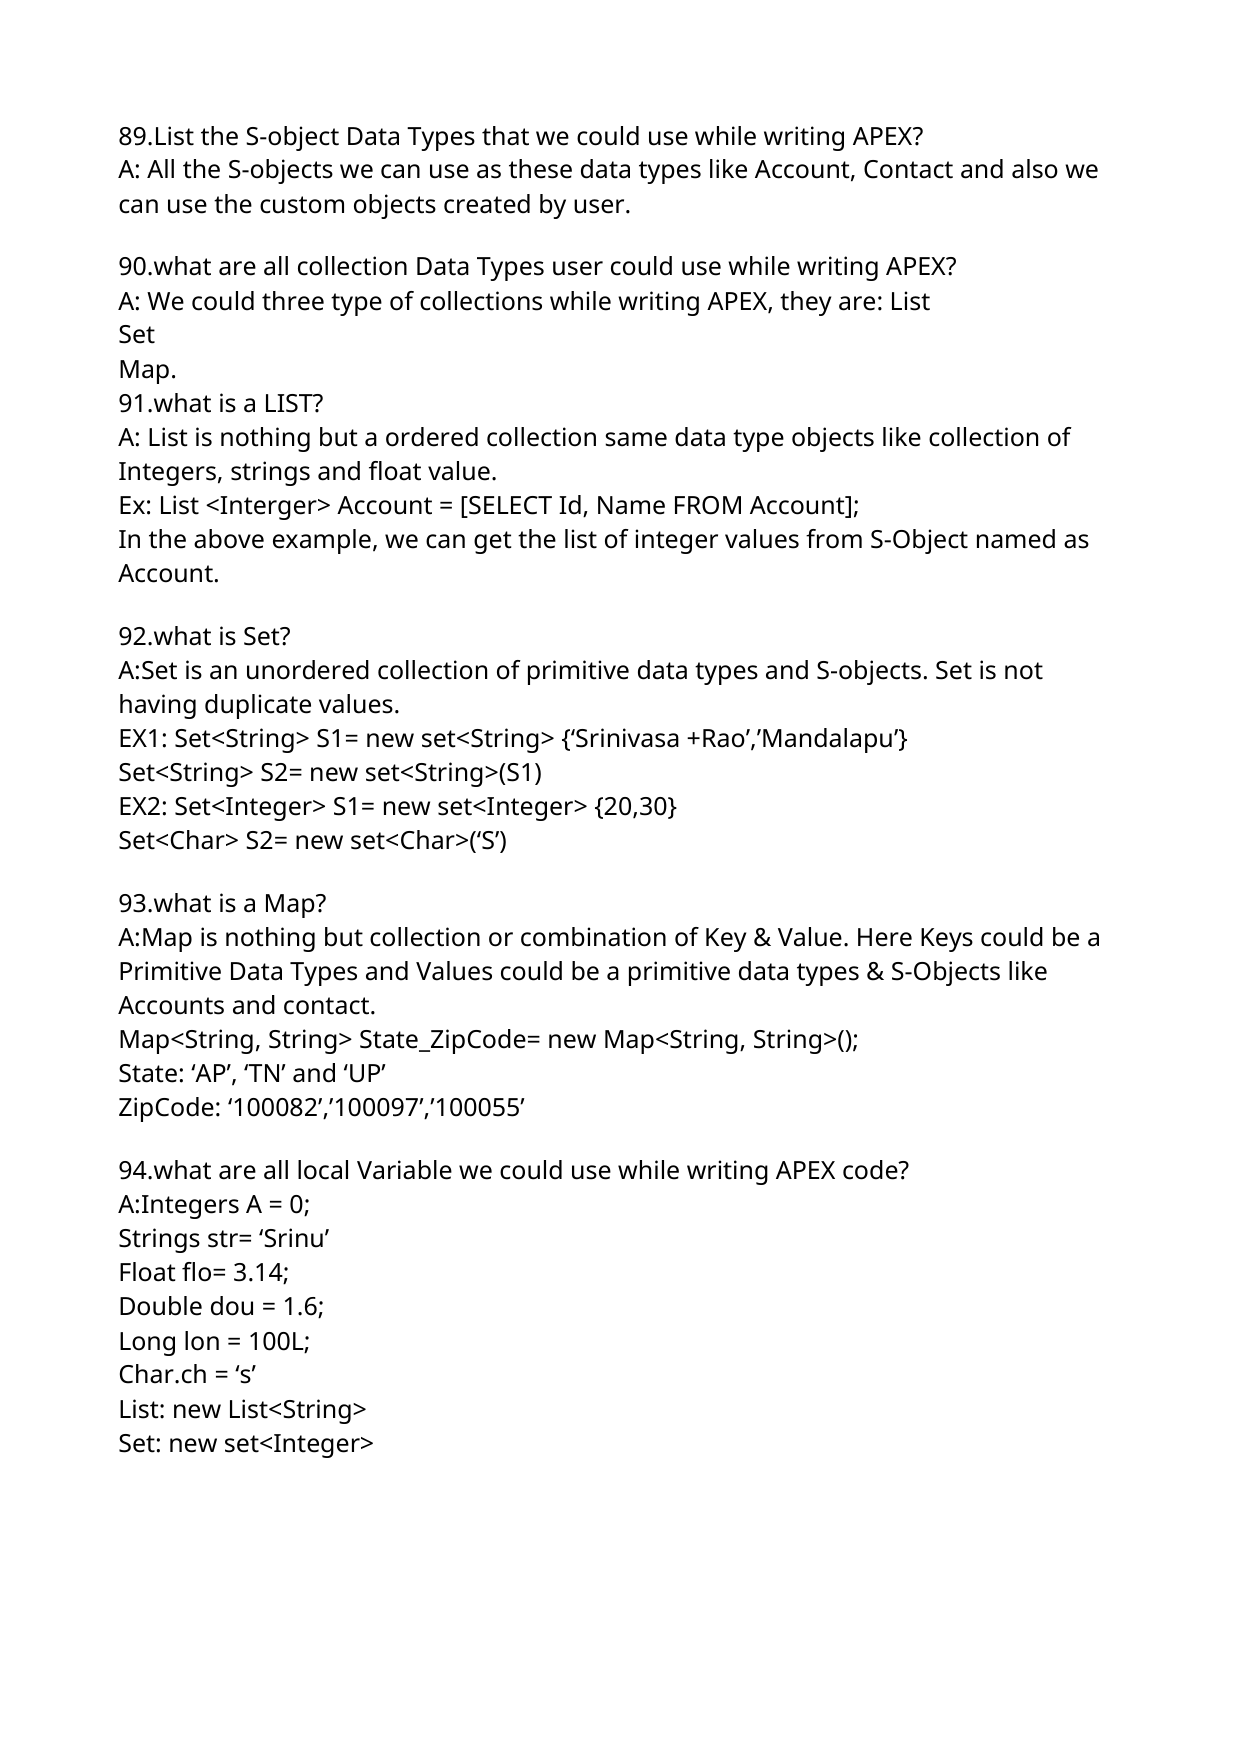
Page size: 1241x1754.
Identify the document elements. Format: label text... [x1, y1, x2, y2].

text Set [118, 317, 1122, 351]
text 89.List the S-object Data Types that we could use while writing APEX? [118, 118, 1122, 152]
text EX2: Set<Integer> S1= new set<Integer> {20,30} [118, 789, 1122, 823]
text Set<String> S2= new set<String>(S1) [118, 755, 1122, 789]
text Float flo= 3.14; [118, 1255, 1122, 1289]
text 93.what is a Map? [118, 886, 1122, 920]
text Double dou = 1.6; [118, 1289, 1122, 1323]
text Long lon = 100L; [118, 1323, 1122, 1357]
text Char.ch = ‘s’ [118, 1357, 1122, 1391]
text A: List is nothing but a ordered collection same data type objects like collection of Integers, strings and float value. [118, 419, 1122, 487]
text Map. [118, 351, 1122, 385]
text A:Integers A = 0; [118, 1187, 1122, 1221]
text Set<Char> S2= new set<Char>(‘S’) [118, 823, 1122, 857]
text A: We could three type of collections while writing APEX, they are: List [118, 283, 1122, 317]
text 92.what is Set? [118, 618, 1122, 652]
text Strings str= ‘Srinu’ [118, 1221, 1122, 1255]
text EX1: Set<String> S1= new set<String> {‘Srinivasa +Rao’,’Mandalapu’} [118, 721, 1122, 755]
text List: new List<String> [118, 1391, 1122, 1425]
text A:Map is nothing but collection or combination of Key & Value. Here Keys could be a Primitive Data Types and Values could be a primitive data types & S-Objects like Accounts and contact. [118, 920, 1122, 1022]
text Ex: List <Interger> Account = [SELECT Id, Name FROM Account]; [118, 487, 1122, 522]
text State: ‘AP’, ‘TN’ and ‘UP’ [118, 1056, 1122, 1090]
text In the above example, we can get the list of integer values from S-Object named as Account. [118, 522, 1122, 590]
text 94.what are all local Variable we could use while writing APEX code? [118, 1153, 1122, 1187]
text ZipCode: ‘100082’,’100097’,’100055’ [118, 1090, 1122, 1124]
text 90.what are all collection Data Types user could use while writing APEX? [118, 249, 1122, 283]
text A:Set is an unordered collection of primitive data types and S-objects. Set is not having duplicate values. [118, 652, 1122, 721]
text Map<String, String> State_ZipCode= new Map<String, String>(); [118, 1022, 1122, 1056]
text A: All the S-objects we can use as these data types like Account, Contact and also we can use the custom objects created by user. [118, 152, 1122, 220]
text 91.what is a LIST? [118, 385, 1122, 419]
text Set: new set<Integer> [118, 1425, 1122, 1459]
